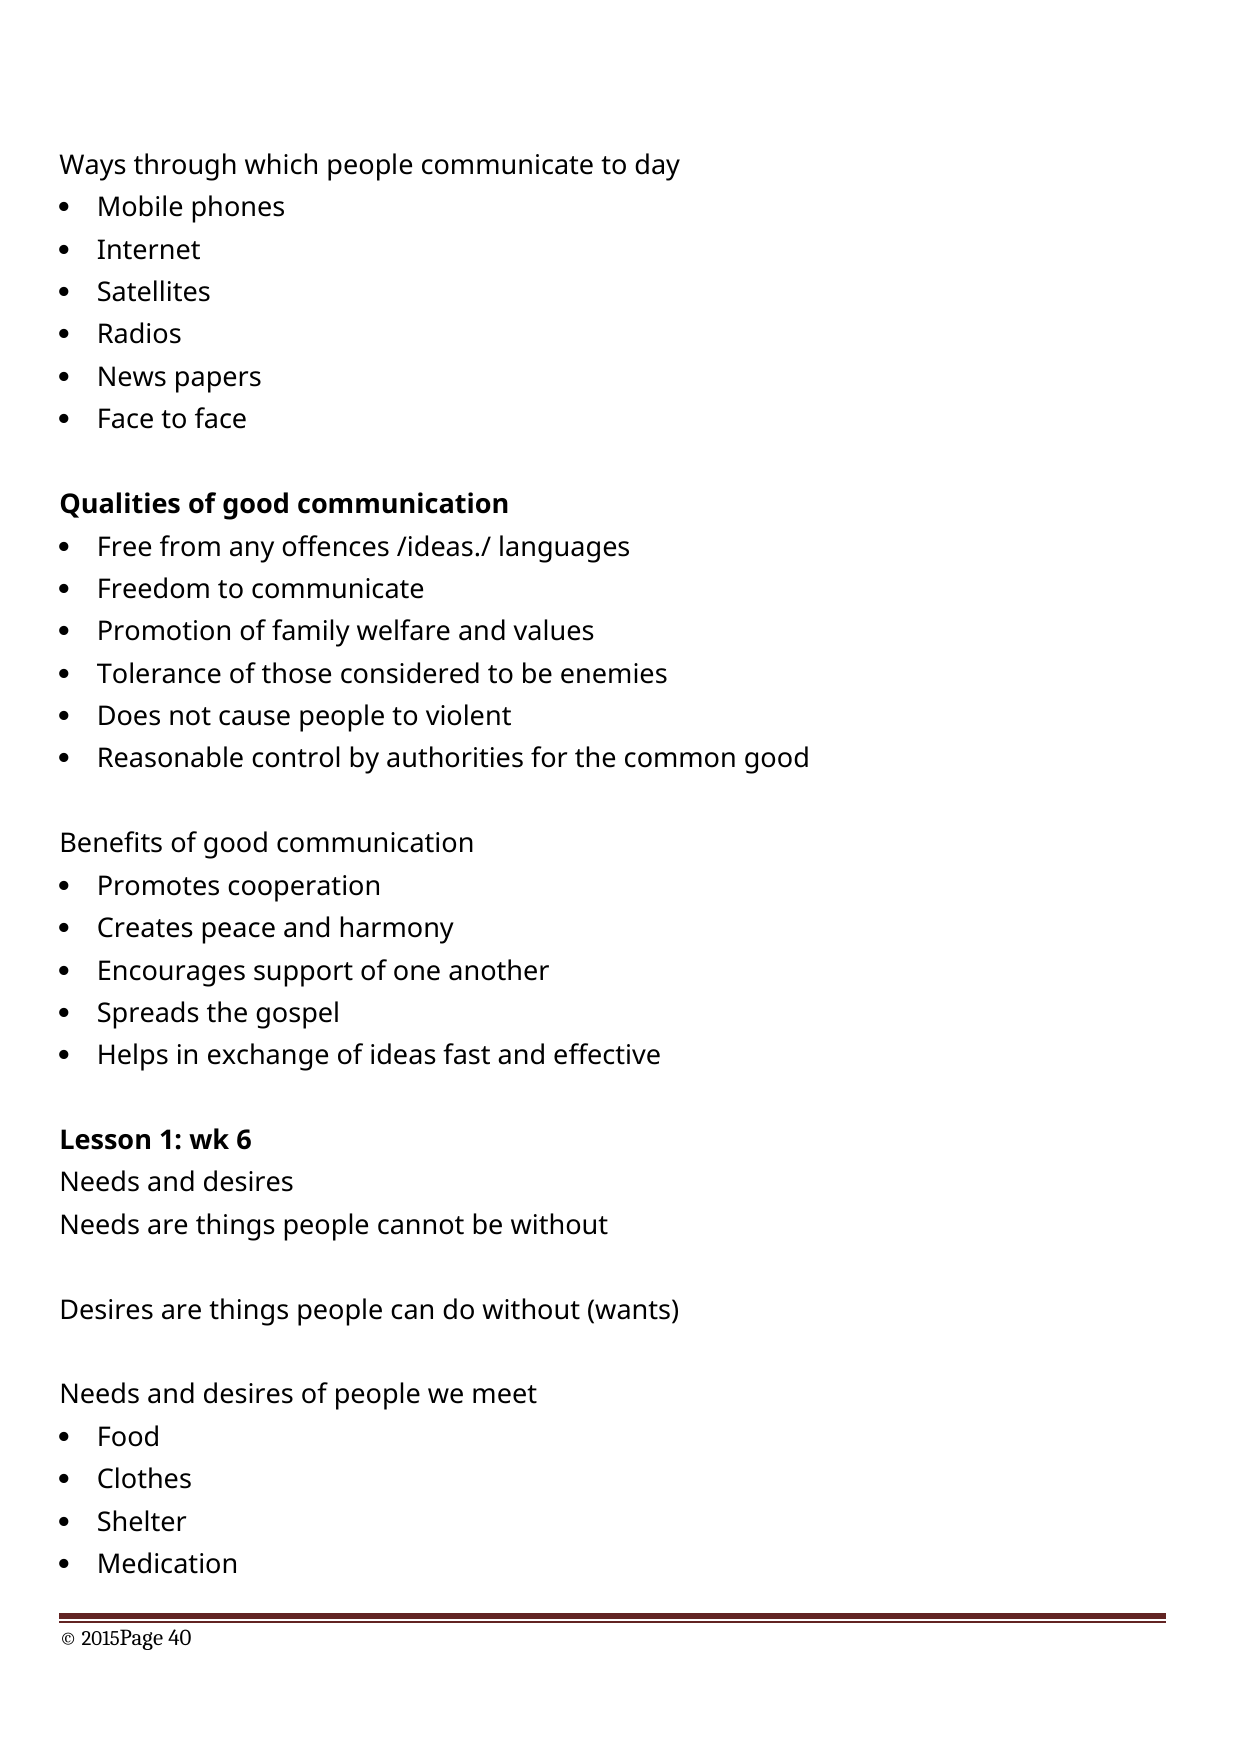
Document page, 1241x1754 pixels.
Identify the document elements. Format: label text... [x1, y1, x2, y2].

text Needs and desires [59, 1163, 1166, 1200]
list News papers [59, 357, 1166, 394]
list Free from any offences /ideas./ languages [59, 527, 1166, 564]
list Radios [59, 315, 1166, 352]
text Qualities of good communication [59, 484, 1166, 521]
list Does not cause people to violent [59, 697, 1166, 733]
list Satellites [59, 273, 1166, 309]
list Tolerance of those considered to be enemies [59, 654, 1166, 691]
text Benefits of good communication [59, 824, 1166, 861]
list Promotes cooperation [59, 866, 1166, 903]
list Creates peace and harmony [59, 908, 1166, 945]
list Promotion of family welfare and values [59, 612, 1166, 649]
list Food [59, 1417, 1166, 1454]
text Needs are things people cannot be without [59, 1205, 1166, 1242]
list Freedom to communicate [59, 569, 1166, 606]
list Clothes [59, 1460, 1166, 1497]
text Lesson 1: wk 6 [59, 1121, 1166, 1157]
text Ways through which people communicate to day [59, 145, 1166, 182]
list Internet [59, 230, 1166, 267]
list Helps in exchange of ideas fast and effective [59, 1036, 1166, 1073]
list Encourages support of one another [59, 951, 1166, 988]
text Needs and desires of people we meet [59, 1375, 1166, 1412]
text Desires are things people can do without (wants) [59, 1290, 1166, 1327]
list Mobile phones [59, 188, 1166, 225]
list Spreads the gospel [59, 993, 1166, 1030]
list Medication [59, 1544, 1166, 1581]
list Face to face [59, 400, 1166, 437]
list Reasonable control by authorities for the common good [59, 739, 1166, 776]
list Shelter [59, 1502, 1166, 1539]
